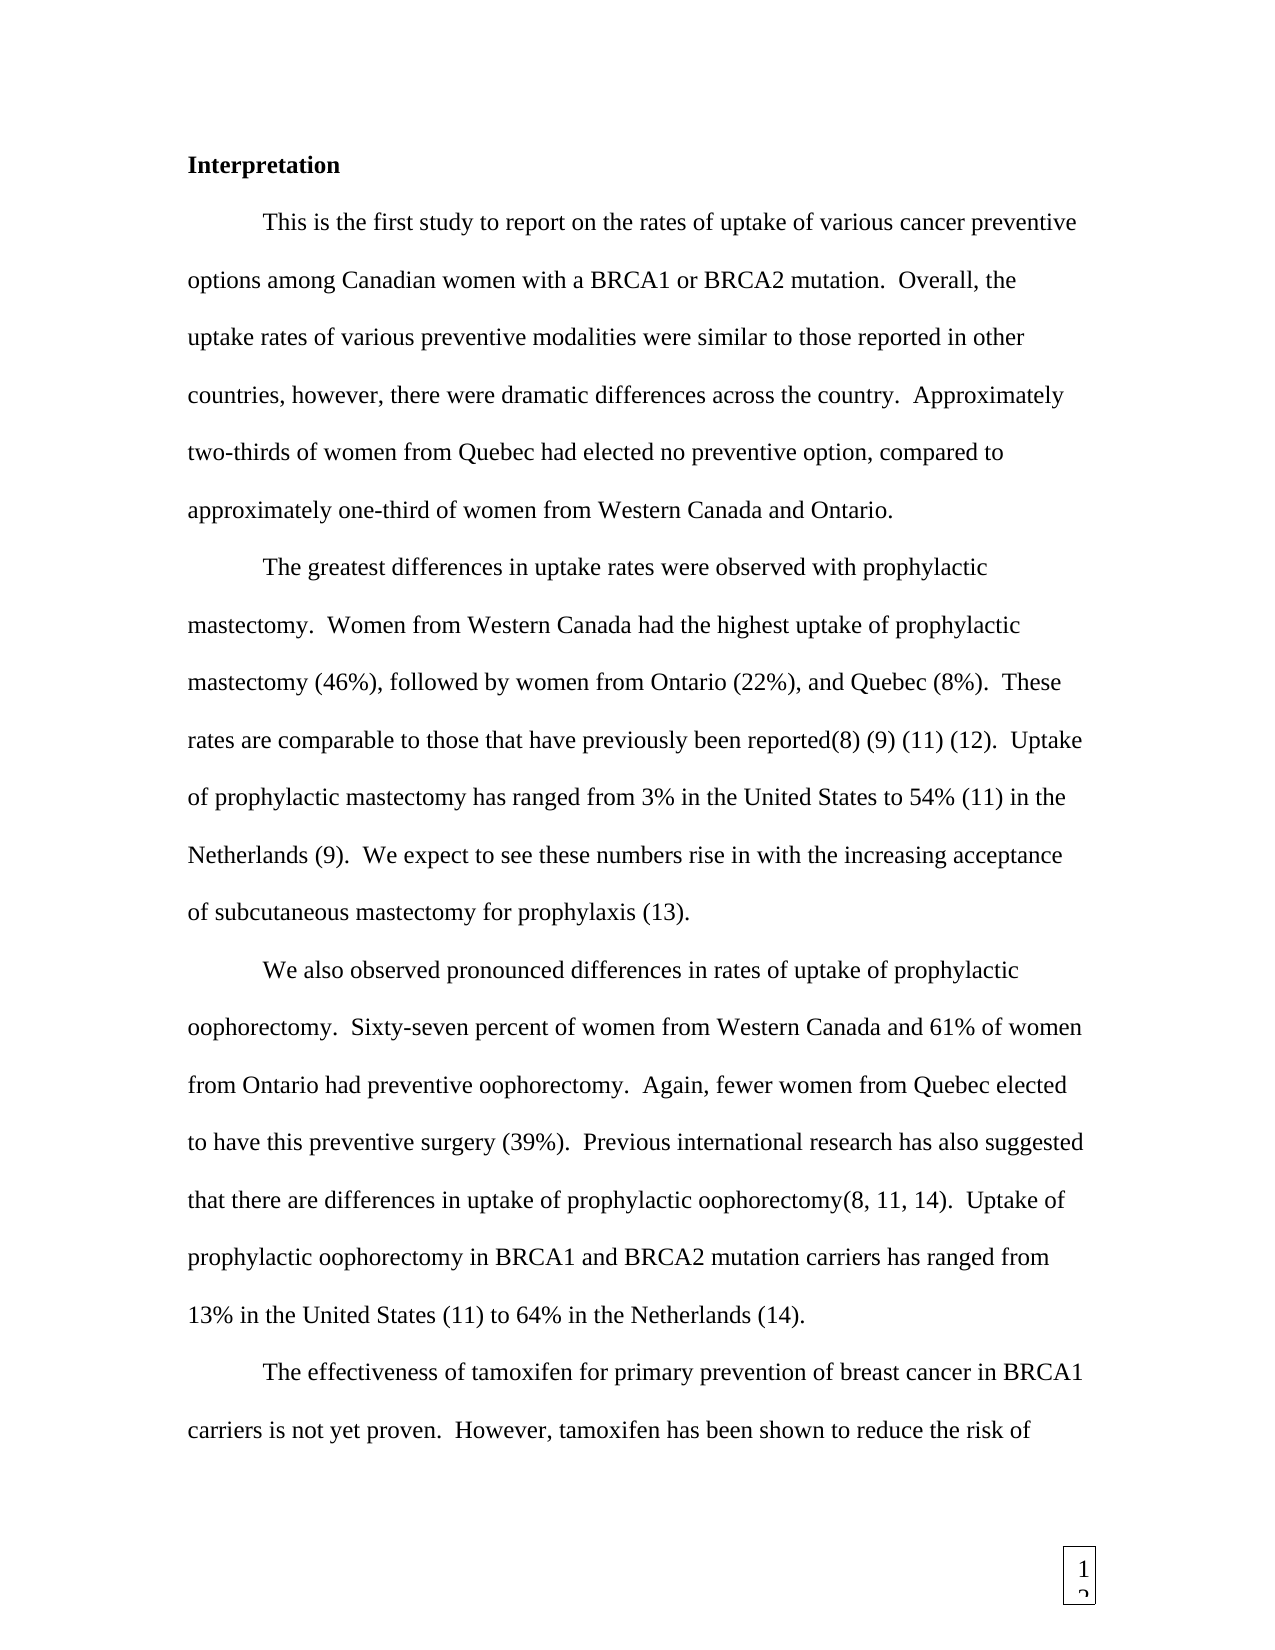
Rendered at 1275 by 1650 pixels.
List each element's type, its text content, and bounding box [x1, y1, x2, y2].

text This is the first study to report on the rates of uptake of various cancer preventive options among Canadian women with a BRCA1 or BRCA2 mutation. Overall, the uptake rates of various preventive modalities were similar to those reported in other countries, however, there were dramatic differences across the country. Approximately two-thirds of women from Quebec had elected no preventive option, compared to approximately one-third of women from Western Canada and Ontario. [187, 207, 1087, 524]
text Interpretation [187, 150, 1087, 179]
text We also observed pronounced differences in rates of uptake of prophylactic oophorectomy. Sixty-seven percent of women from Western Canada and 61% of women from Ontario had preventive oophorectomy. Again, fewer women from Quebec elected to have this preventive surgery (39%). Previous international research has also suggested that there are differences in uptake of prophylactic oophorectomy(8, 11, 14). Uptake of prophylactic oophorectomy in BRCA1 and BRCA2 mutation carriers has ranged from 13% in the United States (11) to 64% in the Netherlands (14). [187, 955, 1087, 1329]
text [187, 1357, 1087, 1444]
text The greatest differences in uptake rates were observed with prophylactic mastectomy. Women from Western Canada had the highest uptake of prophylactic mastectomy (46%), followed by women from Ontario (22%), and Quebec (8%). These rates are comparable to those that have previously been reported(8) (9) (11) (12). Uptake of prophylactic mastectomy has ranged from 3% in the United States to 54% (11) in the Netherlands (9). We expect to see these numbers rise in with the increasing acceptance of subcutaneous mastectomy for prophylaxis (13). [187, 552, 1087, 926]
